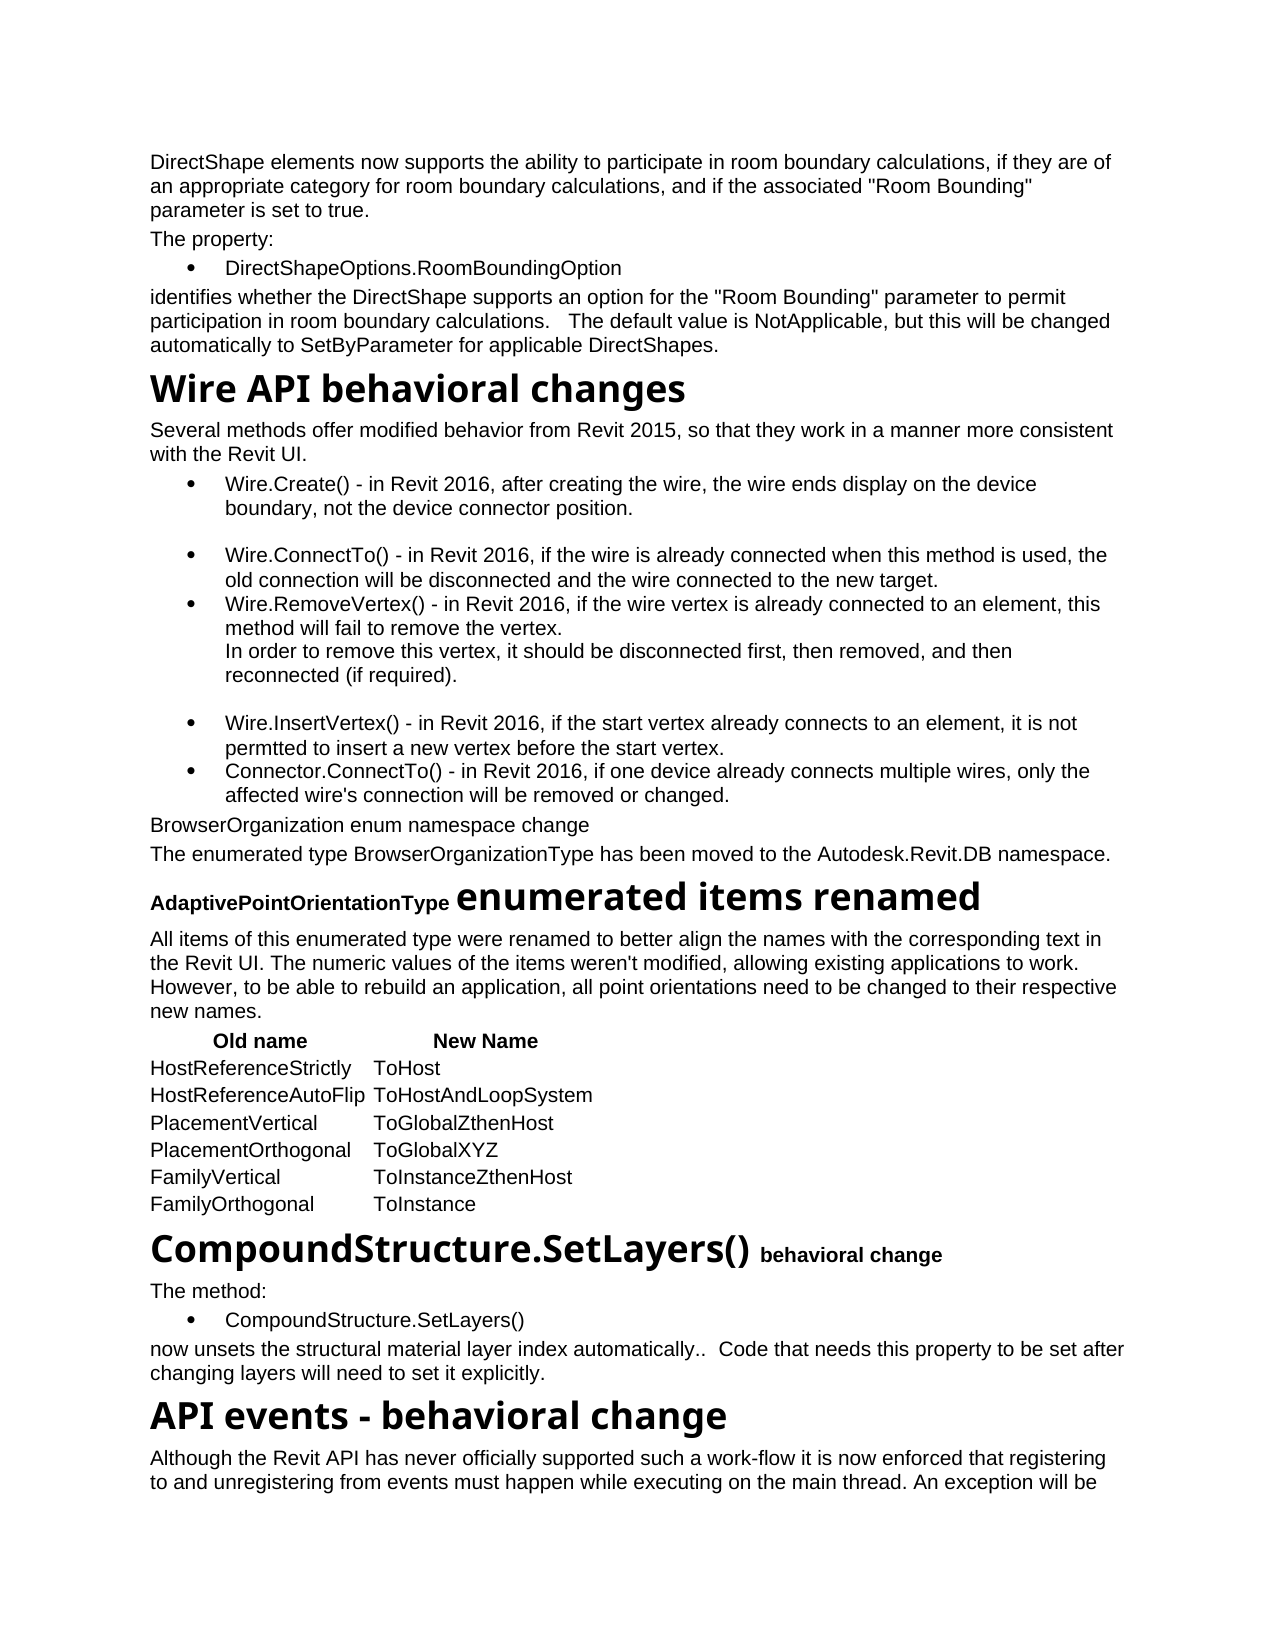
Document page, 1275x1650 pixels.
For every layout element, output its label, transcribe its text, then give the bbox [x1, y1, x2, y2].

text The property: [150, 227, 1125, 251]
text now unsets the structural material layer index automatically.. Code that needs this property to be set after changing layers will need to set it explicitly. [150, 1337, 1125, 1384]
text The method: [150, 1278, 1125, 1302]
list DirectShapeOptions.RoomBoundingOption [187, 256, 1125, 280]
table_header Old name [149, 1028, 372, 1055]
list Wire.InsertVertex() - in Revit 2016, if the start vertex already connects to an element, it is not permtted to insert a new vertex before the start vertex. [187, 711, 1125, 759]
table_cell HostReferenceAutoFlip [149, 1082, 372, 1109]
list Wire.ConnectTo() - in Revit 2016, if the wire is already connected when this method is used, the old connection will be disconnected and the wire connected to the new target. [187, 543, 1125, 591]
table_cell PlacementOrthogonal [149, 1136, 372, 1163]
table_cell ToHost [372, 1055, 599, 1082]
table_cell ToHostAndLoopSystem [372, 1082, 599, 1109]
subtitle API events - behavioral change [150, 1390, 1125, 1441]
table_cell ToInstance [372, 1190, 599, 1217]
list Wire.RemoveVertex() - in Revit 2016, if the wire vertex is already connected to an element, this method will fail to remove the vertex. In order to remove this vertex, it should be disconnected first, then removed, and then reconnected (if required). [187, 591, 1125, 711]
table_cell HostReferenceStrictly [149, 1055, 372, 1082]
table_cell ToInstanceZthenHost [372, 1163, 599, 1190]
text The enumerated type BrowserOrganizationType has been moved to the Autodesk.Revit.DB namespace. [150, 841, 1125, 865]
text All items of this enumerated type were renamed to better align the names with the corresponding text in the Revit UI. The numeric values of the items weren't modified, allowing existing applications to work. However, to be able to rebuild an application, all point orientations need to be changed to their respective new names. [150, 927, 1125, 1022]
table_cell FamilyVertical [149, 1163, 372, 1190]
table_cell PlacementVertical [149, 1109, 372, 1136]
table_cell ToGlobalXYZ [372, 1136, 599, 1163]
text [150, 1446, 1125, 1494]
text Several methods offer modified behavior from Revit 2015, so that they work in a manner more consistent with the Revit UI. [150, 418, 1125, 466]
table_cell ToGlobalZthenHost [372, 1109, 599, 1136]
text DirectShape elements now supports the ability to participate in room boundary calculations, if they are of an appropriate category for room boundary calculations, and if the associated "Room Bounding" parameter is set to true. [150, 150, 1125, 222]
subtitle CompoundStructure.SetLayers() behavioral change [150, 1222, 1125, 1273]
text identifies whether the DirectShape supports an option for the "Room Bounding" parameter to permit participation in room boundary calculations. The default value is NotApplicable, but this will be changed automatically to SetByParameter for applicable DirectShapes. [150, 285, 1125, 357]
subtitle Wire API behavioral changes [150, 362, 1125, 413]
table_header New Name [372, 1028, 599, 1055]
list CompoundStructure.SetLayers() [187, 1307, 1125, 1332]
table_cell FamilyOrthogonal [149, 1190, 372, 1217]
text BrowserOrganization enum namespace change [150, 812, 1125, 836]
list Connector.ConnectTo() - in Revit 2016, if one device already connects multiple wires, only the affected wire's connection will be removed or changed. [187, 759, 1125, 807]
list Wire.Create() - in Revit 2016, after creating the wire, the wire ends display on the device boundary, not the device connector position. [187, 471, 1125, 543]
subtitle AdaptivePointOrientationType enumerated items renamed [150, 871, 1125, 922]
